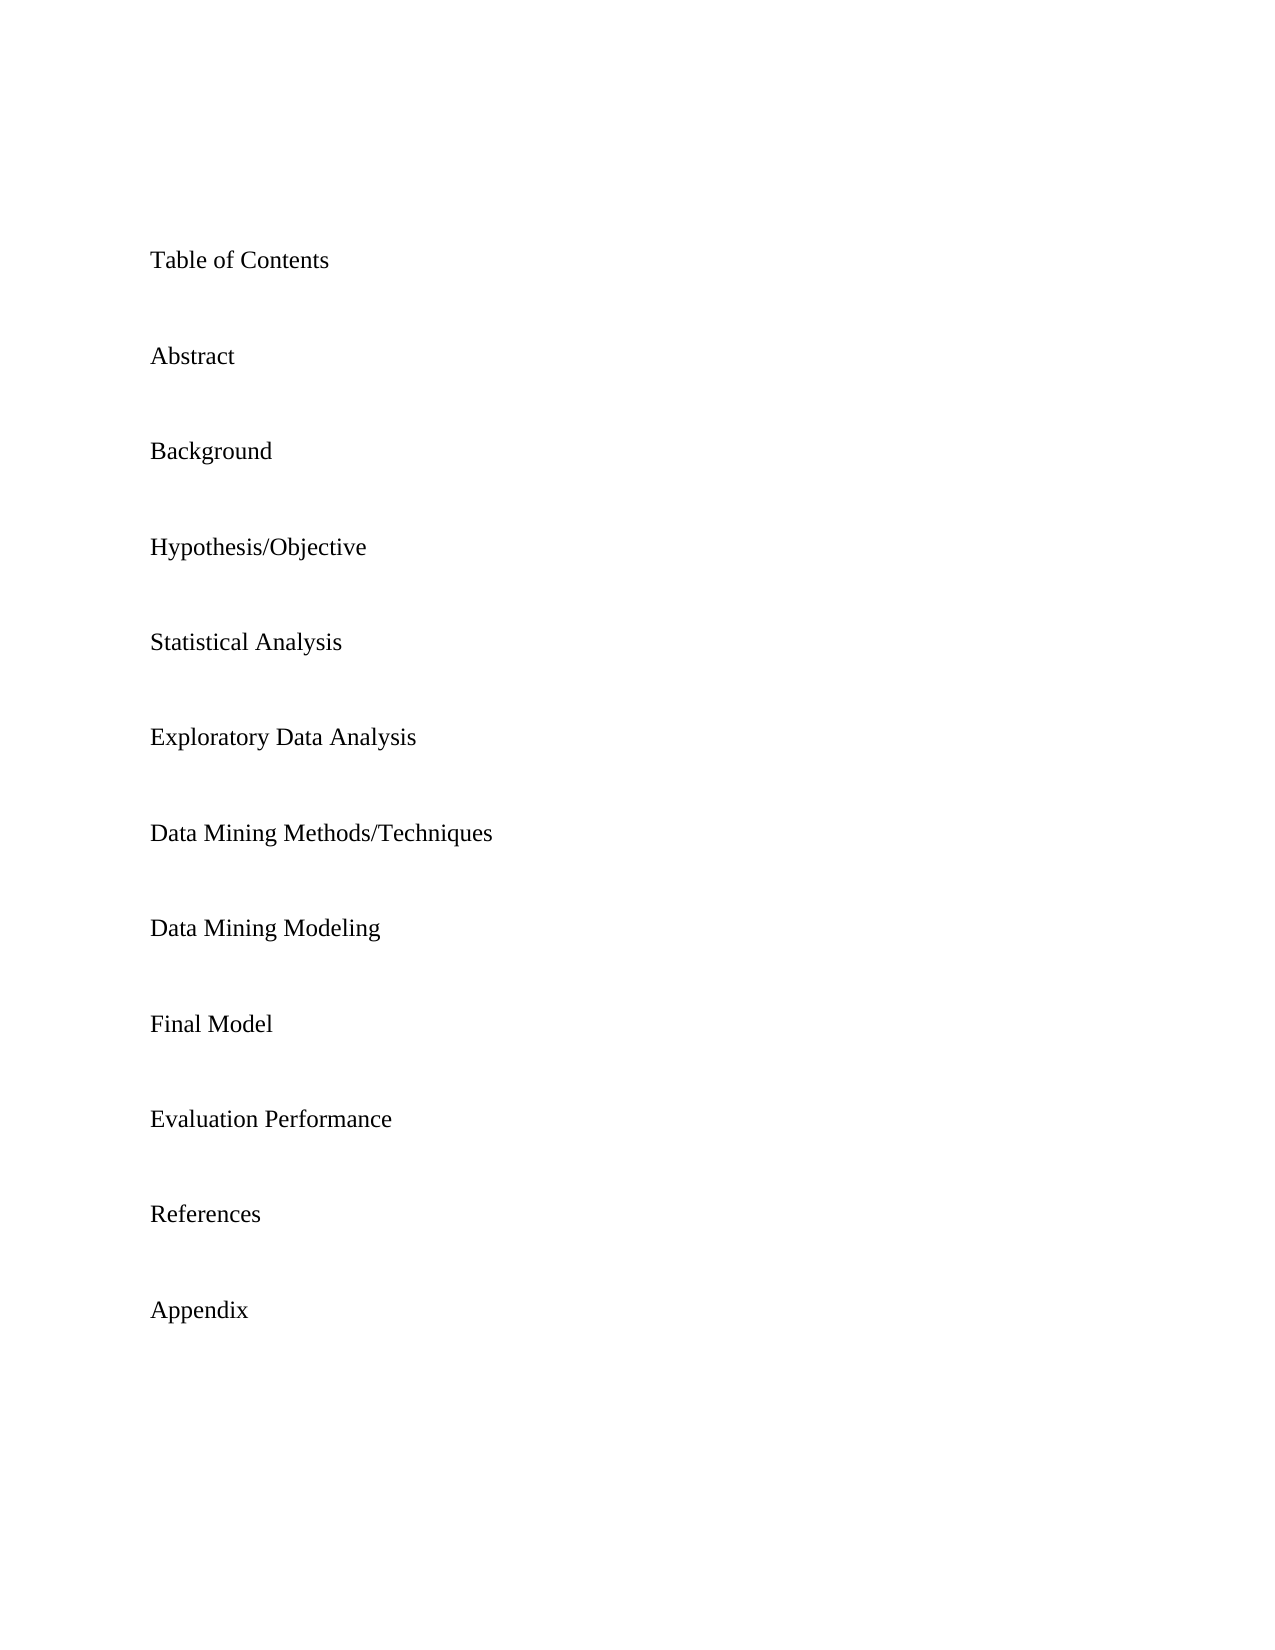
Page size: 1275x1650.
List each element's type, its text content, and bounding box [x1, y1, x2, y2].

text Appendix [150, 1295, 1125, 1324]
text Data Mining Methods/Techniques [150, 818, 1125, 847]
text Exploratory Data Analysis [150, 722, 1125, 751]
text Hypothesis/Objective [150, 532, 1125, 560]
text Statistical Analysis [150, 627, 1125, 656]
text References [150, 1199, 1125, 1228]
text Background [150, 436, 1125, 465]
text Data Mining Modeling [150, 913, 1125, 942]
text Final Model [150, 1009, 1125, 1037]
text Table of Contents [150, 245, 1125, 274]
text Abstract [150, 341, 1125, 369]
text Evaluation Performance [150, 1104, 1125, 1133]
